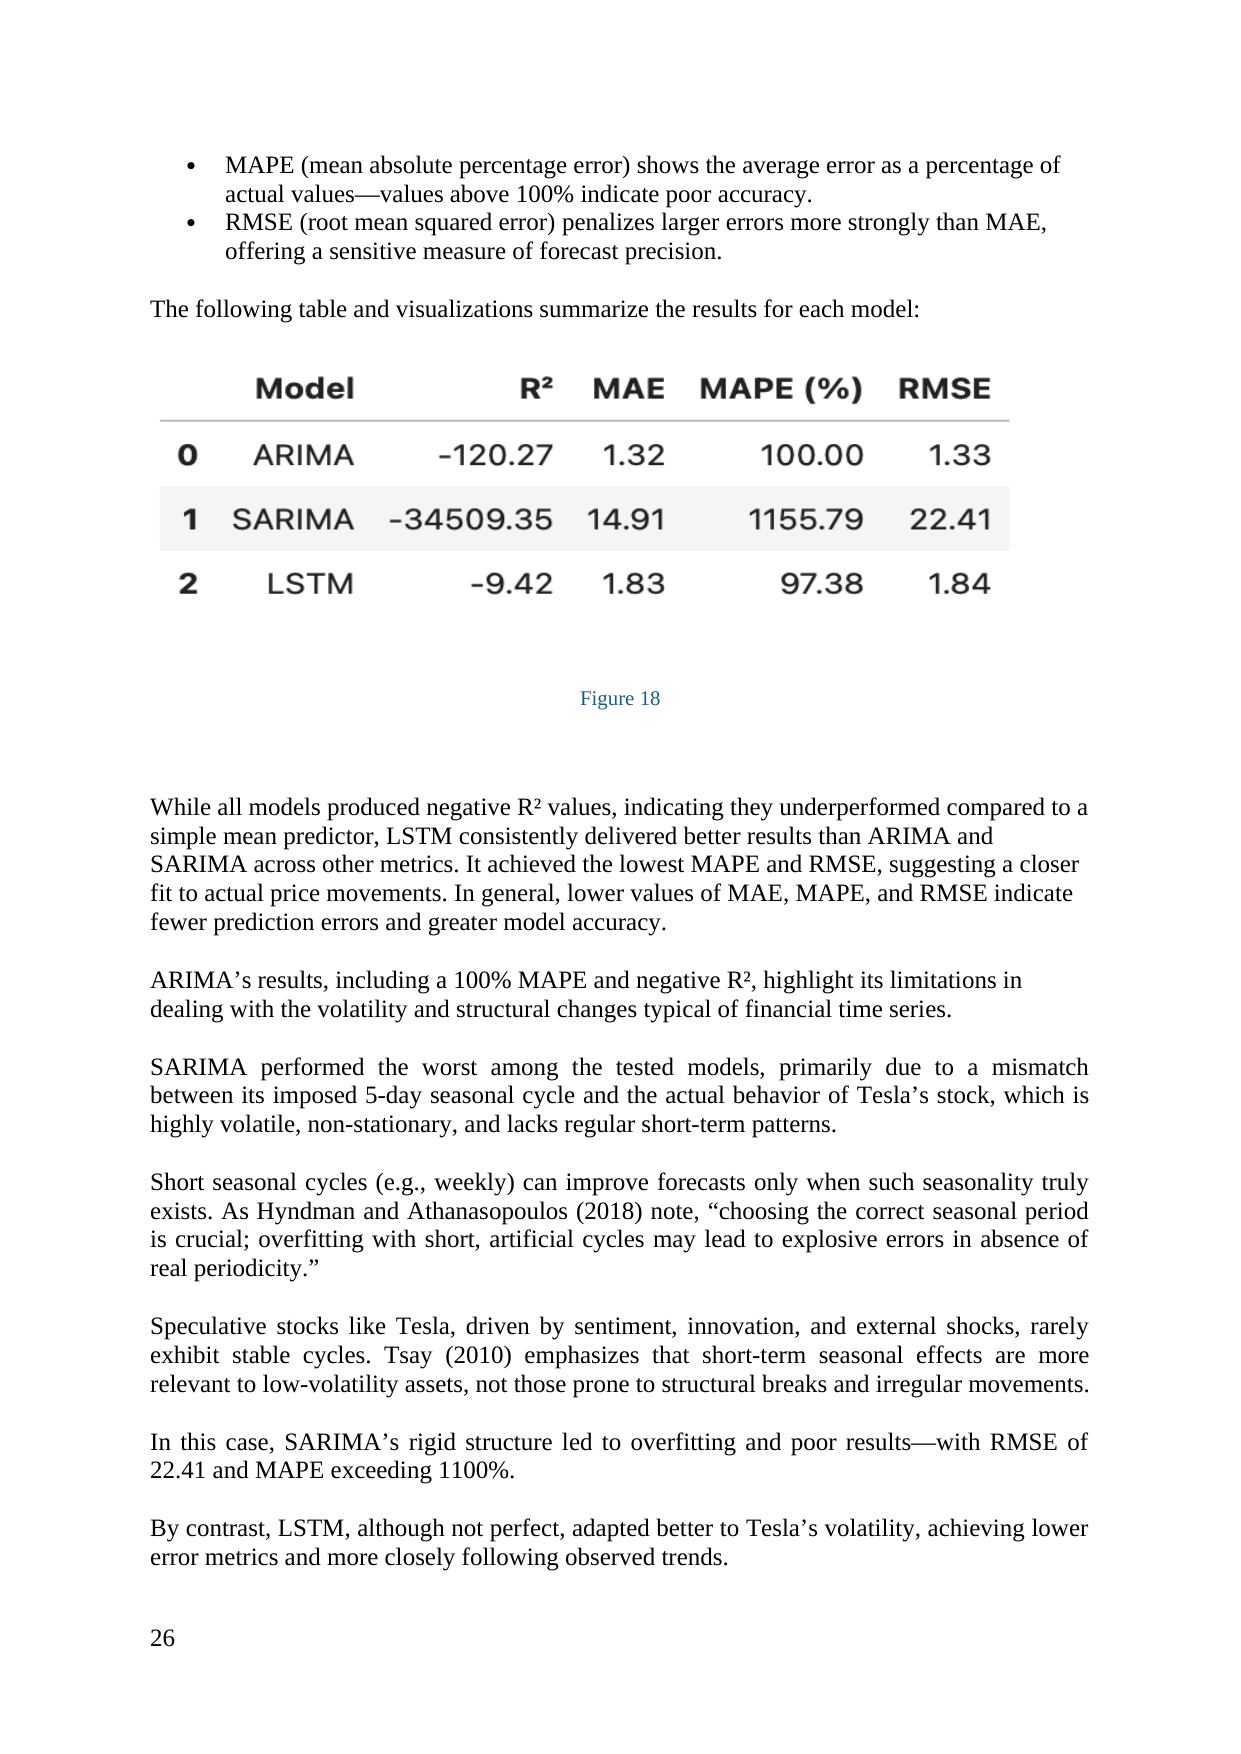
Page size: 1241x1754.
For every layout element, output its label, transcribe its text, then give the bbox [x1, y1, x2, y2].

picture [150, 352, 1069, 657]
text Speculative stocks like Tesla, driven by sentiment, innovation, and external shocks, rarely exhibit stable cycles. Tsay (2010) emphasizes that short-term seasonal effects are more relevant to low-volatility assets, not those prone to structural breaks and irregular movements. [150, 1311, 1090, 1397]
list MAPE (mean absolute percentage error) shows the average error as a percentage of actual values—values above 100% indicate poor accuracy. [187, 150, 1090, 207]
text In this case, SARIMA’s rigid structure led to overfitting and poor results—with RMSE of 22.41 and MAPE exceeding 1100%. [150, 1427, 1090, 1484]
text Short seasonal cycles (e.g., weekly) can improve forecasts only when such seasonality truly exists. As Hyndman and Athanasopoulos (2018) note, “choosing the correct seasonal period is crucial; overfitting with short, artificial cycles may lead to explosive errors in absence of real periodicity.” [150, 1167, 1090, 1282]
text The following table and visualizations summarize the results for each model: [150, 294, 1090, 323]
text While all models produced negative R² values, indicating they underperformed compared to a simple mean predictor, LSTM consistently delivered better results than ARIMA and SARIMA across other metrics. It achieved the lowest MAPE and RMSE, suggesting a closer fit to actual price movements. In general, lower values of MAE, MAPE, and RMSE indicate fewer prediction errors and greater model accuracy. [150, 792, 1090, 936]
text ARIMA’s results, including a 100% MAPE and negative R², highlight its limitations in dealing with the volatility and structural changes typical of financial time series. [150, 965, 1090, 1022]
text SARIMA performed the worst among the tested models, primarily due to a mismatch between its imposed 5-day seasonal cycle and the actual behavior of Tesla’s stock, which is highly volatile, non-stationary, and lacks regular short-term patterns. [150, 1052, 1090, 1138]
list RMSE (root mean squared error) penalizes larger errors more strongly than MAE, offering a sensitive measure of forecast precision. [187, 207, 1090, 265]
text Figure 18 [150, 686, 1090, 710]
text By contrast, LSTM, although not perfect, adapted better to Tesla’s volatility, achieving lower error metrics and more closely following observed trends. [150, 1513, 1090, 1571]
